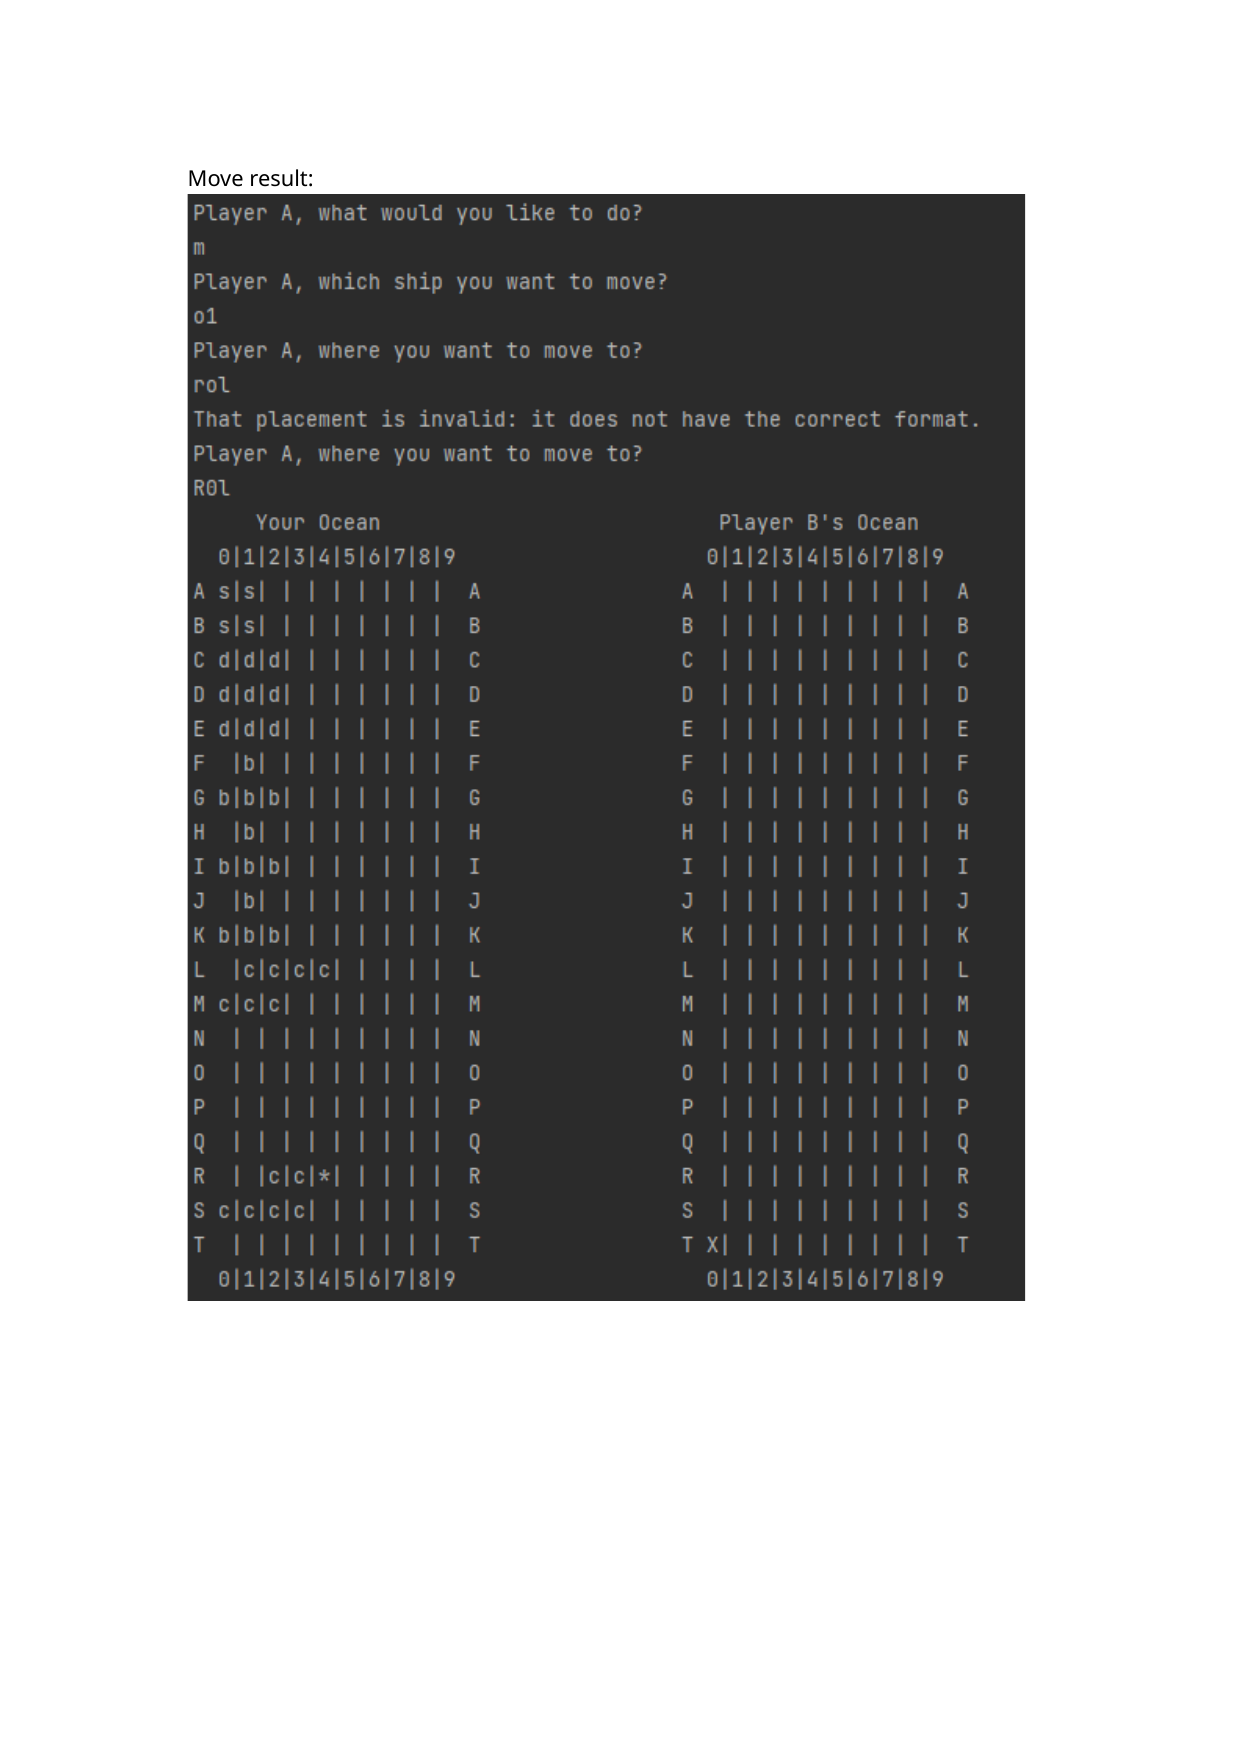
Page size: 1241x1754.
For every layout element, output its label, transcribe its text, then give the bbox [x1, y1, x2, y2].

picture [187, 194, 1025, 1301]
text Move result: [187, 162, 1053, 194]
